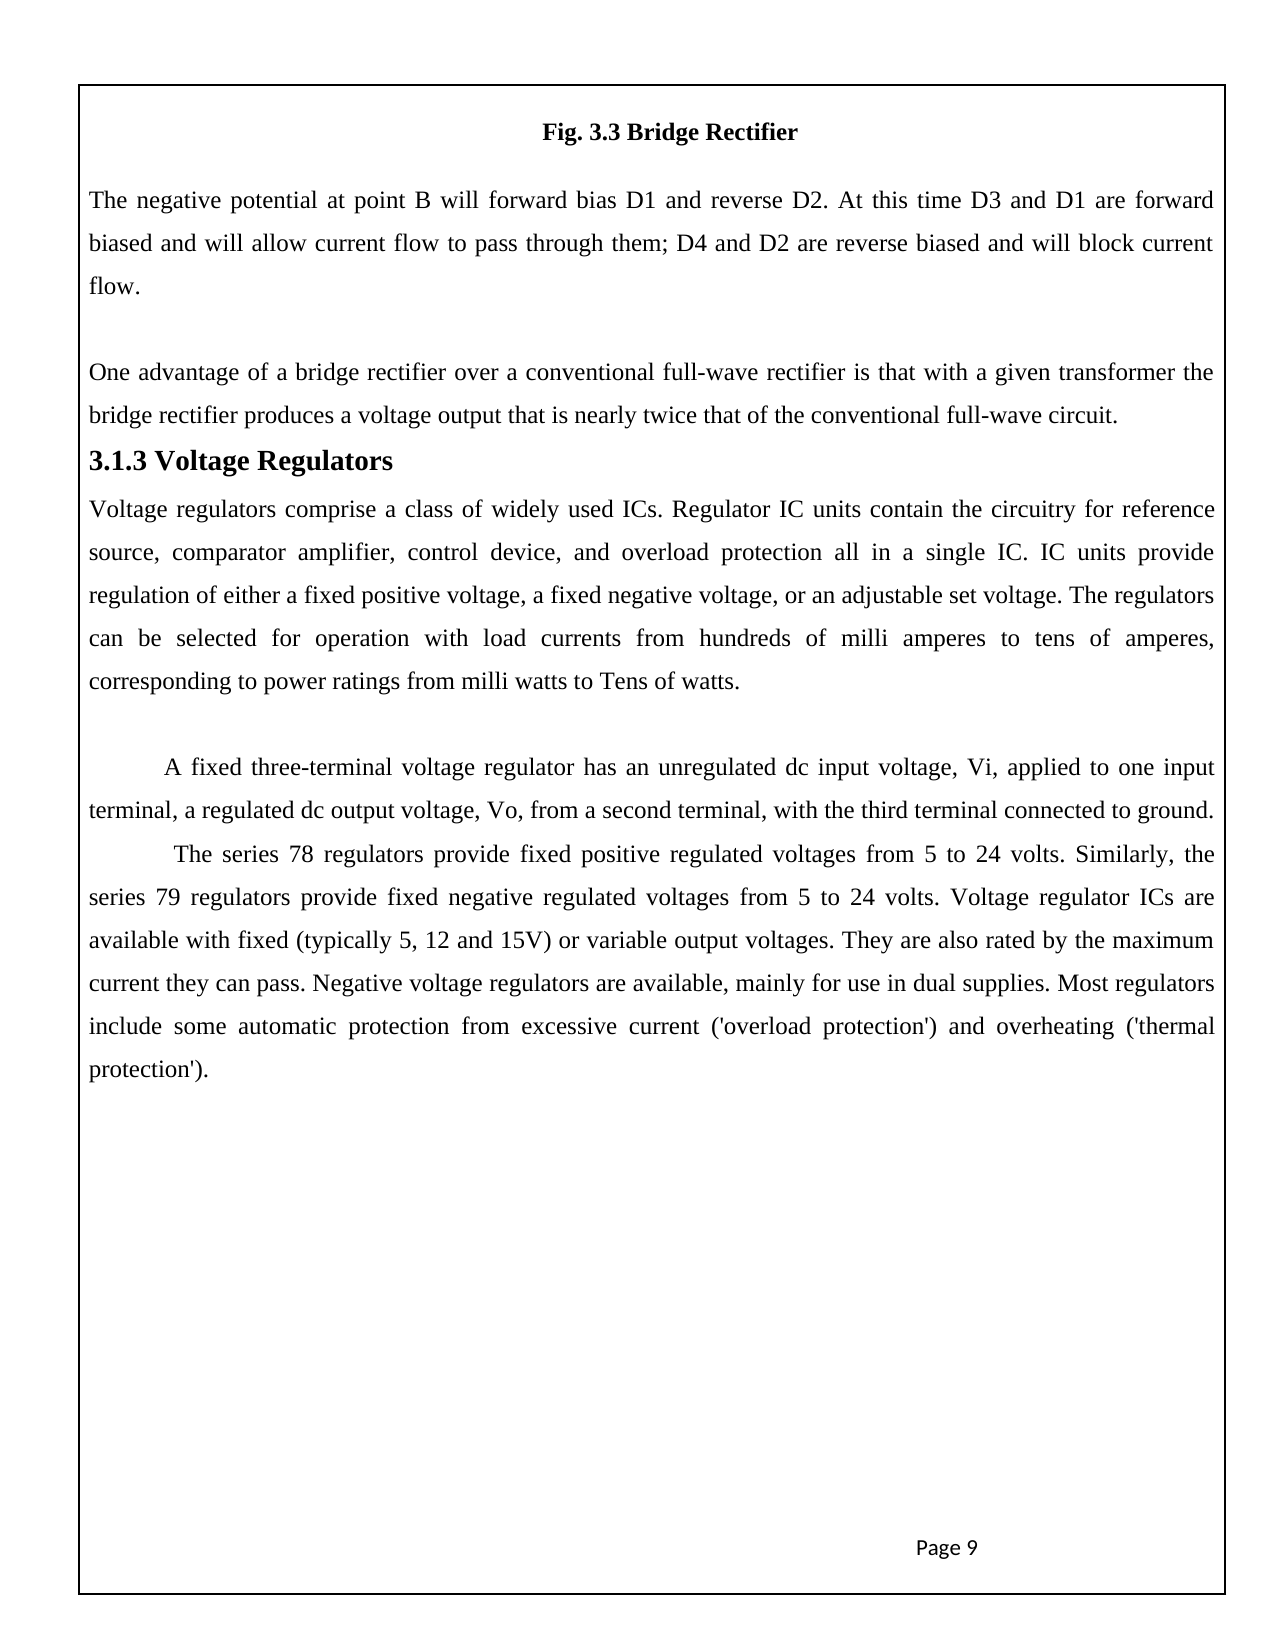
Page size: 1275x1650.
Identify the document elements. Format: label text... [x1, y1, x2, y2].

text Voltage regulators comprise a class of widely used ICs. Regulator IC units contain the circuitry for reference source, comparator amplifier, control device, and overload protection all in a single IC. IC units provide regulation of either a fixed positive voltage, a fixed negative voltage, or an adjustable set voltage. The regulators can be selected for operation with load currents from hundreds of milli amperes to tens of amperes, corresponding to power ratings from milli watts to Tens of watts. [88, 494, 1216, 695]
text 3.1.3 Voltage Regulators [88, 443, 1216, 477]
text One advantage of a bridge rectifier over a conventional full-wave rectifier is that with a given transformer the bridge rectifier produces a voltage output that is nearly twice that of the conventional full-wave circuit. [88, 357, 1216, 429]
text The negative potential at point B will forward bias D1 and reverse D2. At this time D3 and D1 are forward biased and will allow current flow to pass through them; D4 and D2 are reverse biased and will block current flow. [88, 185, 1216, 300]
text Fig. 3.3 Bridge Rectifier [118, 117, 1216, 145]
text A fixed three-terminal voltage regulator has an unregulated dc input voltage, Vi, applied to one input terminal, a regulated dc output voltage, Vo, from a second terminal, with the third terminal connected to ground. [88, 752, 1216, 824]
text The series 78 regulators provide fixed positive regulated voltages from 5 to 24 volts. Similarly, the series 79 regulators provide fixed negative regulated voltages from 5 to 24 volts. Voltage regulator ICs are available with fixed (typically 5, 12 and 15V) or variable output voltages. They are also rated by the maximum current they can pass. Negative voltage regulators are available, mainly for use in dual supplies. Most regulators include some automatic protection from excessive current ('overload protection') and overheating ('thermal protection'). [88, 839, 1216, 1083]
